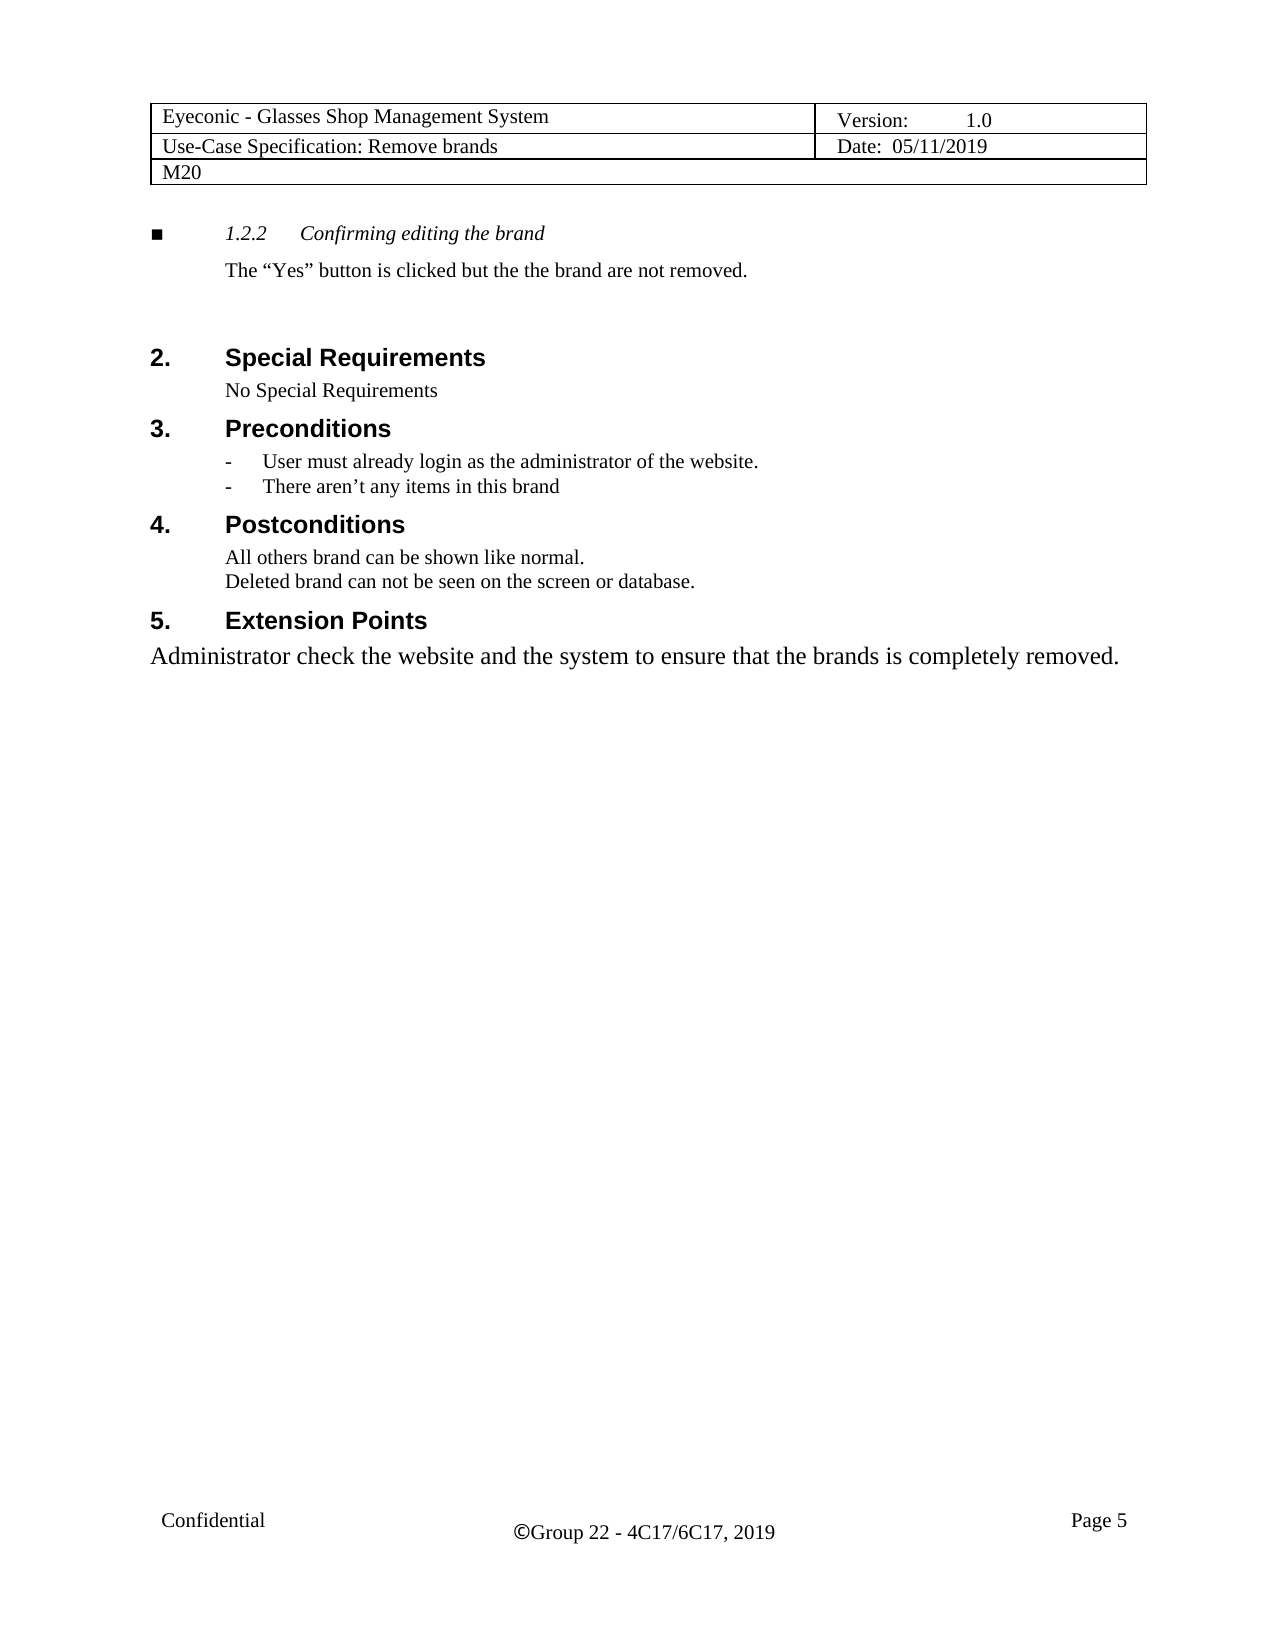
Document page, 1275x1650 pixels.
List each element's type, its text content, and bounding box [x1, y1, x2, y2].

text All others brand can be shown like normal. [225, 545, 1125, 569]
text The “Yes” button is clicked but the the brand are not removed. [150, 258, 1125, 282]
subtitle 1.2.2 Confirming editing the brand [150, 209, 1125, 252]
text Administrator check the website and the system to ensure that the brands is completely removed. [150, 641, 1125, 669]
list User must already login as the administrator of the website. [225, 449, 1125, 473]
text Deleted brand can not be seen on the screen or database. [225, 569, 1125, 593]
list There aren’t any items in this brand [225, 473, 1125, 498]
subtitle Postconditions [150, 510, 1125, 539]
text No Special Requirements [225, 378, 1125, 402]
subtitle Extension Points [150, 606, 1125, 634]
subtitle Preconditions [150, 414, 1125, 443]
subtitle Special Requirements [150, 343, 1125, 372]
